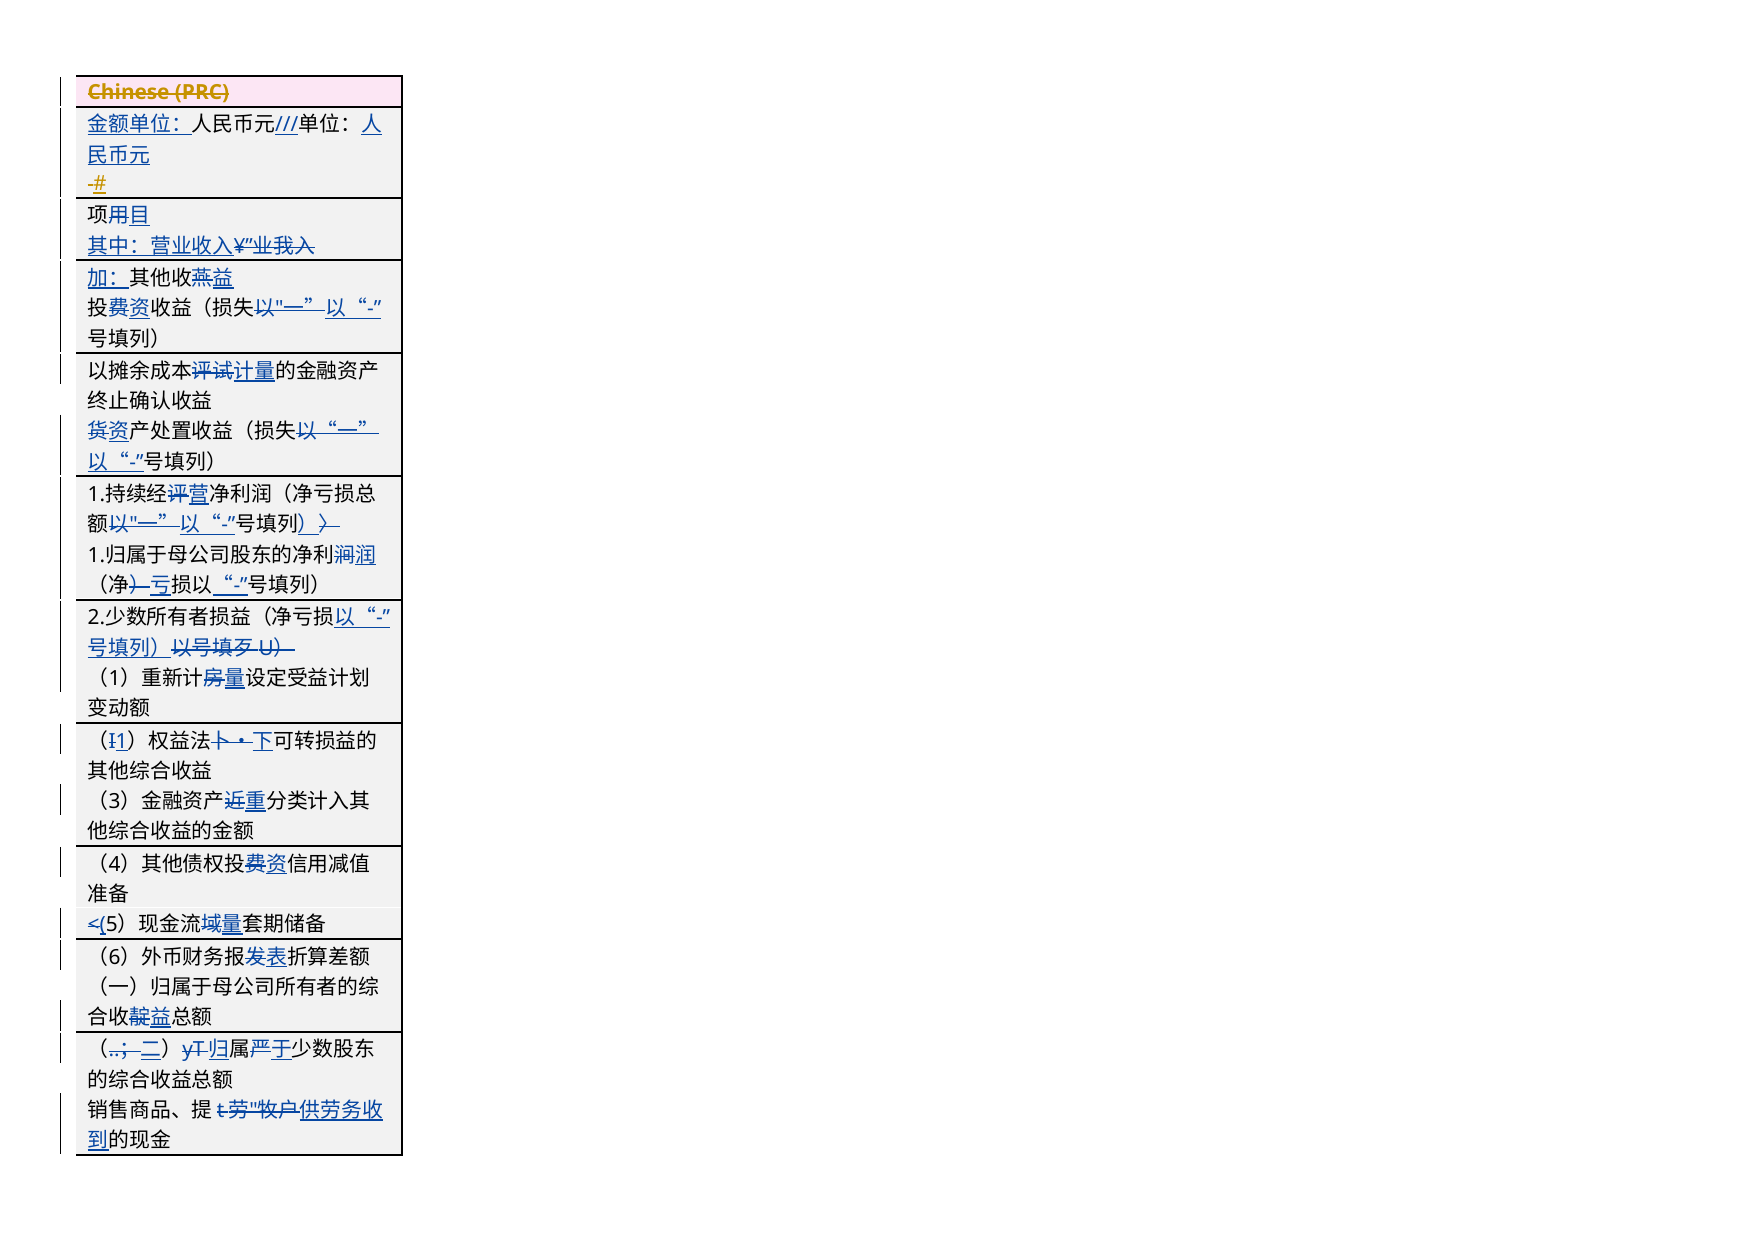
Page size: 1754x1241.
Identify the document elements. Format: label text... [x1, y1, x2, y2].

table_cell （3）金融资产分类计入其他综合收益的金额 [76, 784, 401, 845]
table_cell 销售商品、提的现金 [76, 1093, 401, 1154]
table_cell 人民币元单位： [76, 108, 401, 168]
table_cell （一）归属于母公司所有者的综合收总额 [76, 970, 401, 1031]
table_cell （4）其他债权投信用减值准备 [76, 847, 401, 907]
table_cell 5）现金流套期储备 [76, 908, 401, 938]
table_cell 项 [76, 199, 401, 229]
table_cell （1）重新计设定受益计划变动额 [76, 661, 401, 722]
table_cell 投收益（损失号填列） [76, 292, 401, 352]
table_cell [76, 168, 401, 197]
table_cell 其他收 [76, 261, 401, 292]
table_cell 1.持续经净利润（净亏损总额号填列 [76, 477, 401, 538]
table_cell 2.少数所有者损益（净亏损 [76, 601, 401, 661]
table_cell [76, 229, 401, 259]
table_cell （）属少数股东的综合收益总额 [76, 1033, 401, 1093]
table_cell 产处置收益（损失号填列） [76, 415, 401, 475]
table_cell 以摊余成本的金融资产终止确认收益 [76, 354, 401, 415]
table_cell （6）外币财务报折算差额 [76, 940, 401, 970]
table_cell 1.归属于母公司股东的净利（净损以号填列） [76, 538, 401, 598]
table_cell （）权益法可转损益的其他综合收益 [76, 724, 401, 784]
